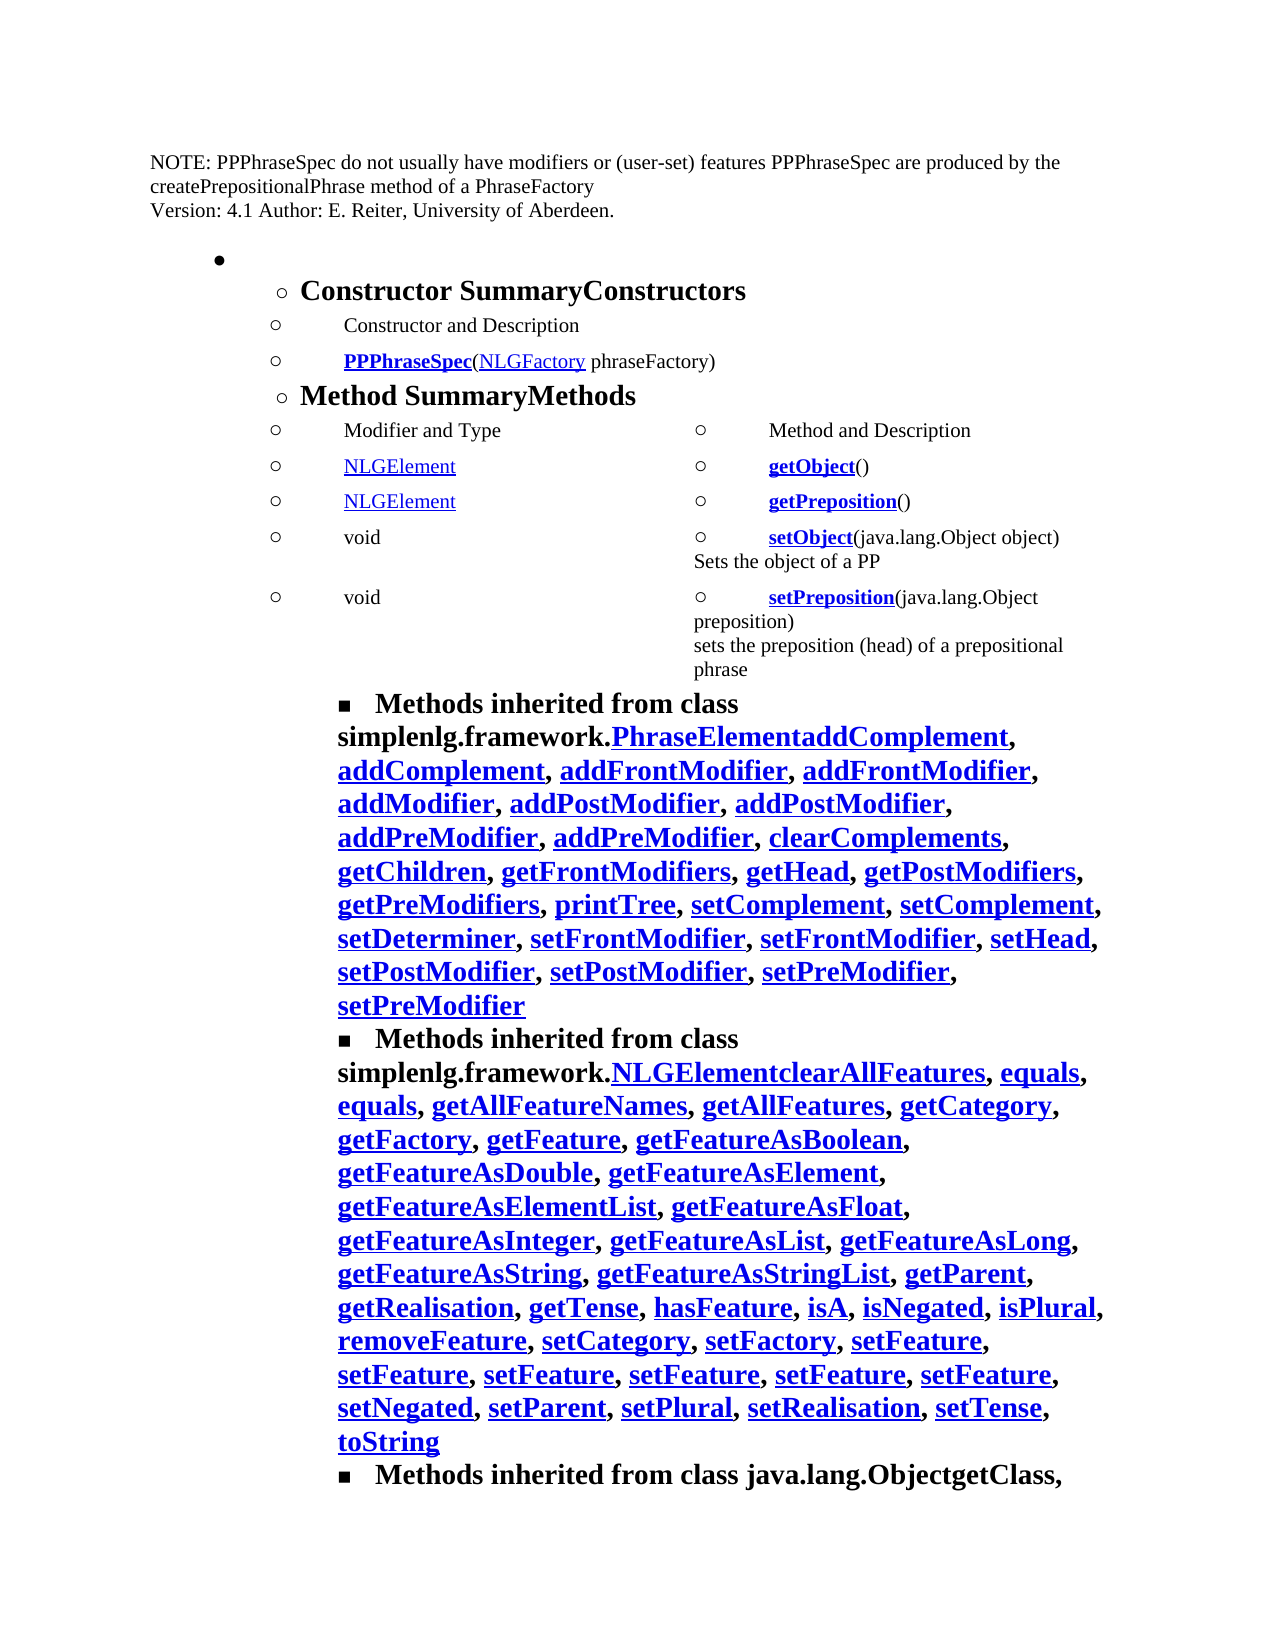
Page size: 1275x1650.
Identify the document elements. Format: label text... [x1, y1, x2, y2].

subtitle Methods inherited from class simplenlg.framework.NLGElementclearAllFeatures, equals, equals, getAllFeatureNames, getAllFeatures, getCategory, getFactory, getFeature, getFeatureAsBoolean, getFeatureAsDouble, getFeatureAsElement, getFeatureAsElementList, getFeatureAsFloat, getFeatureAsInteger, getFeatureAsList, getFeatureAsLong, getFeatureAsString, getFeatureAsStringList, getParent, getRealisation, getTense, hasFeature, isA, isNegated, isPlural, removeFeature, setCategory, setFactory, setFeature, setFeature, setFeature, setFeature, setFeature, setFeature, setNegated, setParent, setPlural, setRealisation, setTense, toString [337, 1021, 1125, 1457]
text NOTE: PPPhraseSpec do not usually have modifiers or (user-set) features PPPhraseSpec are produced by the createPrepositionalPhrase method of a PhraseFactory Version: 4.1 Author: E. Reiter, University of Aberdeen. [150, 150, 1125, 222]
table_cell setObject(java.lang.Object object) Sets the object of a PP [689, 518, 1114, 578]
table_cell NLGElement [264, 447, 689, 483]
table_cell void [264, 578, 689, 686]
table_cell NLGElement [264, 483, 689, 518]
table_cell PPPhraseSpec(NLGFactory phraseFactory) [264, 342, 1114, 378]
table_header Method and Description [689, 411, 1114, 447]
table_cell getObject() [689, 447, 1114, 483]
table_header Modifier and Type [264, 411, 689, 447]
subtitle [337, 1457, 1125, 1491]
subtitle Methods inherited from class simplenlg.framework.PhraseElementaddComplement, addComplement, addFrontModifier, addFrontModifier, addModifier, addPostModifier, addPostModifier, addPreModifier, addPreModifier, clearComplements, getChildren, getFrontModifiers, getHead, getPostModifiers, getPreModifiers, printTree, setComplement, setComplement, setDeterminer, setFrontModifier, setFrontModifier, setHead, setPostModifier, setPostModifier, setPreModifier, setPreModifier [337, 686, 1125, 1021]
subtitle Method SummaryMethods [275, 378, 1125, 411]
table_cell getPreposition() [689, 483, 1114, 518]
table_cell void [264, 518, 689, 578]
table_header Constructor and Description [264, 306, 1114, 342]
table_cell setPreposition(java.lang.Object preposition) sets the preposition (head) of a prepositional phrase [689, 578, 1114, 686]
subtitle Constructor SummaryConstructors [275, 273, 1125, 306]
